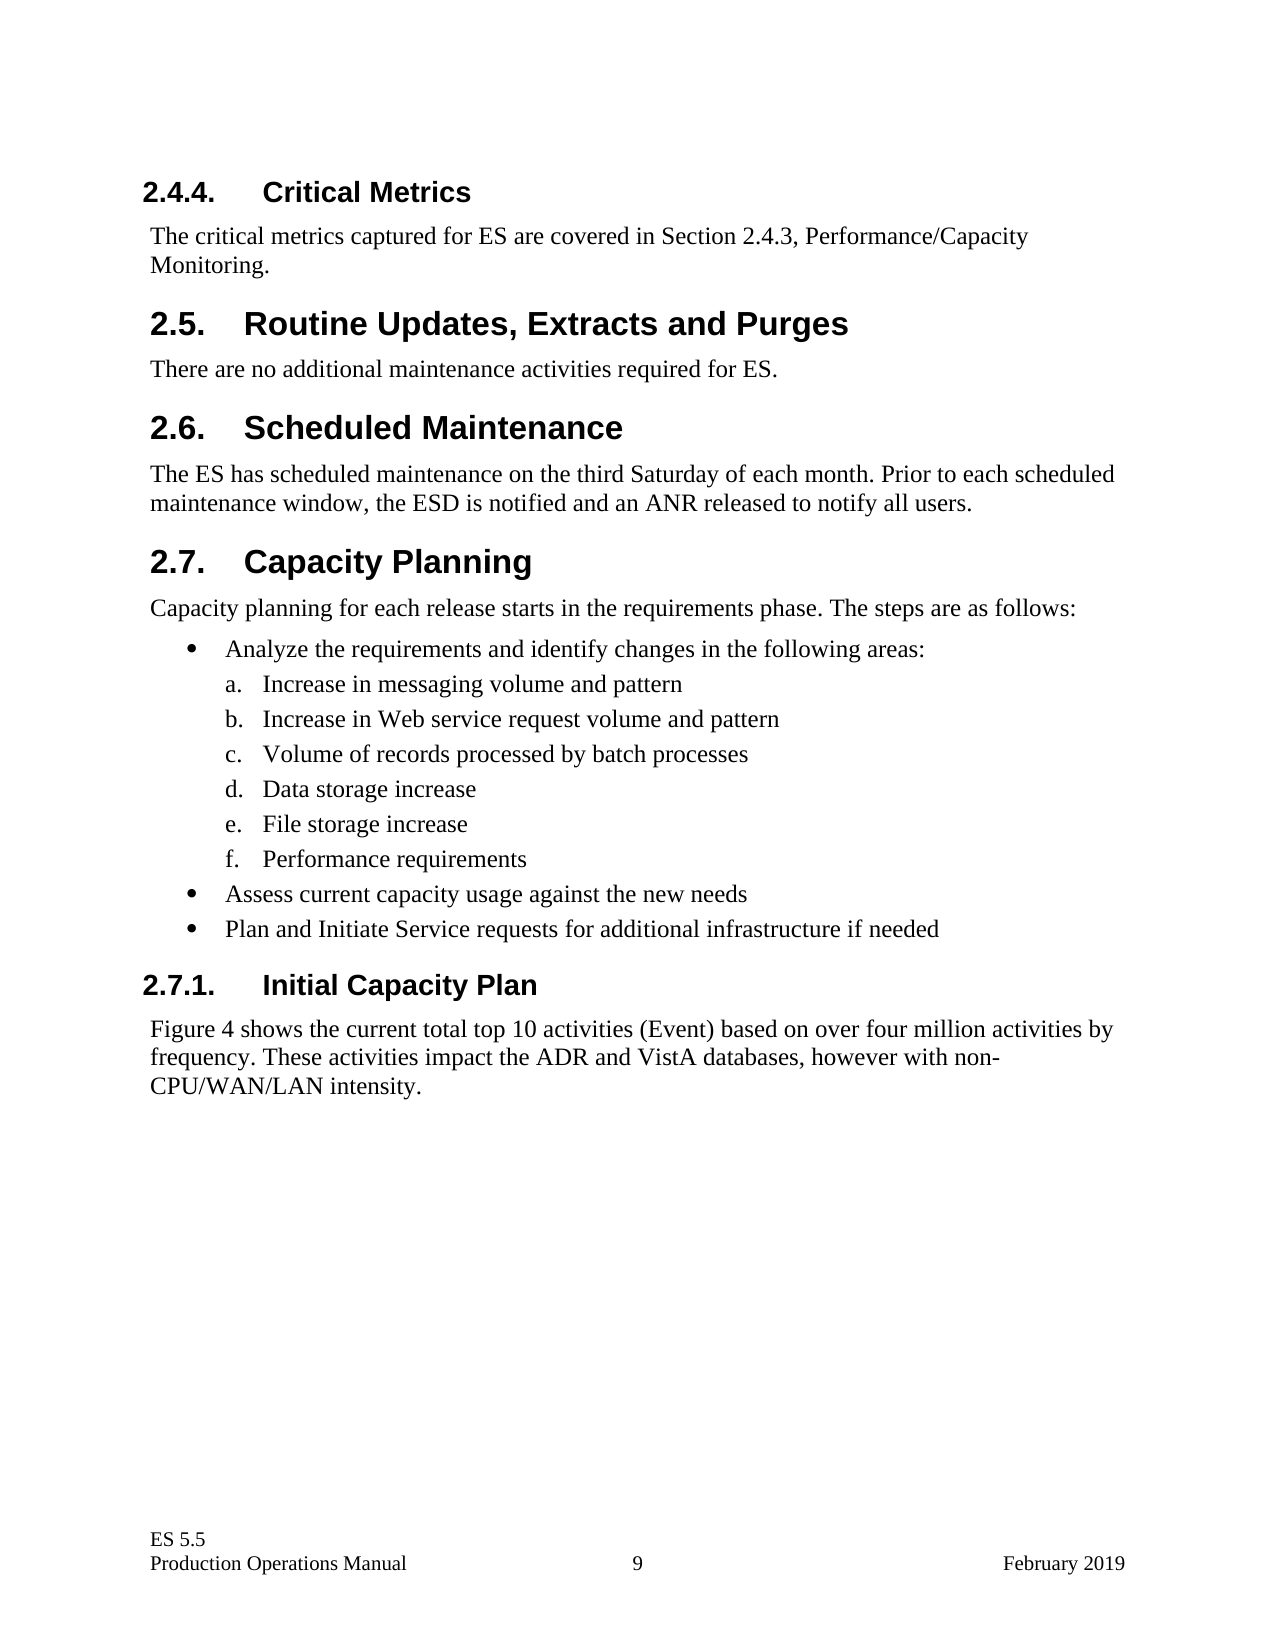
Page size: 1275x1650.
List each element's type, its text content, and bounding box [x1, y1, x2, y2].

subtitle Routine Updates, Extracts and Purges [150, 303, 1125, 342]
subtitle Critical Metrics [142, 175, 1125, 208]
text Figure 4 shows the current total top 10 activities (Event) based on over four million activities by frequency. These activities impact the ADR and VistA databases, however with non- CPU/WAN/LAN intensity. [150, 1014, 1125, 1100]
text Assess current capacity usage against the new needs [187, 879, 1125, 908]
list Performance requirements [225, 844, 1125, 873]
list Increase in messaging volume and pattern [225, 669, 1125, 698]
subtitle Initial Capacity Plan [142, 968, 1125, 1001]
subtitle Scheduled Maintenance [150, 408, 1125, 447]
text Capacity planning for each release starts in the requirements phase. The steps are as follows: [150, 593, 1125, 621]
text The ES has scheduled maintenance on the third Saturday of each month. Prior to each scheduled maintenance window, the ESD is notified and an ANR released to notify all users. [150, 459, 1125, 517]
text Plan and Initiate Service requests for additional infrastructure if needed [187, 914, 1125, 943]
list Increase in Web service request volume and pattern [225, 704, 1125, 733]
list Volume of records processed by batch processes [225, 739, 1125, 768]
text Analyze the requirements and identify changes in the following areas: [187, 634, 1125, 663]
text The critical metrics captured for ES are covered in Section 2.4.3, Performance/Capacity Monitoring. [150, 221, 1125, 278]
list File storage increase [225, 809, 1125, 838]
subtitle Capacity Planning [150, 542, 1125, 580]
text There are no additional maintenance activities required for ES. [150, 354, 1125, 383]
list Data storage increase [225, 774, 1125, 803]
